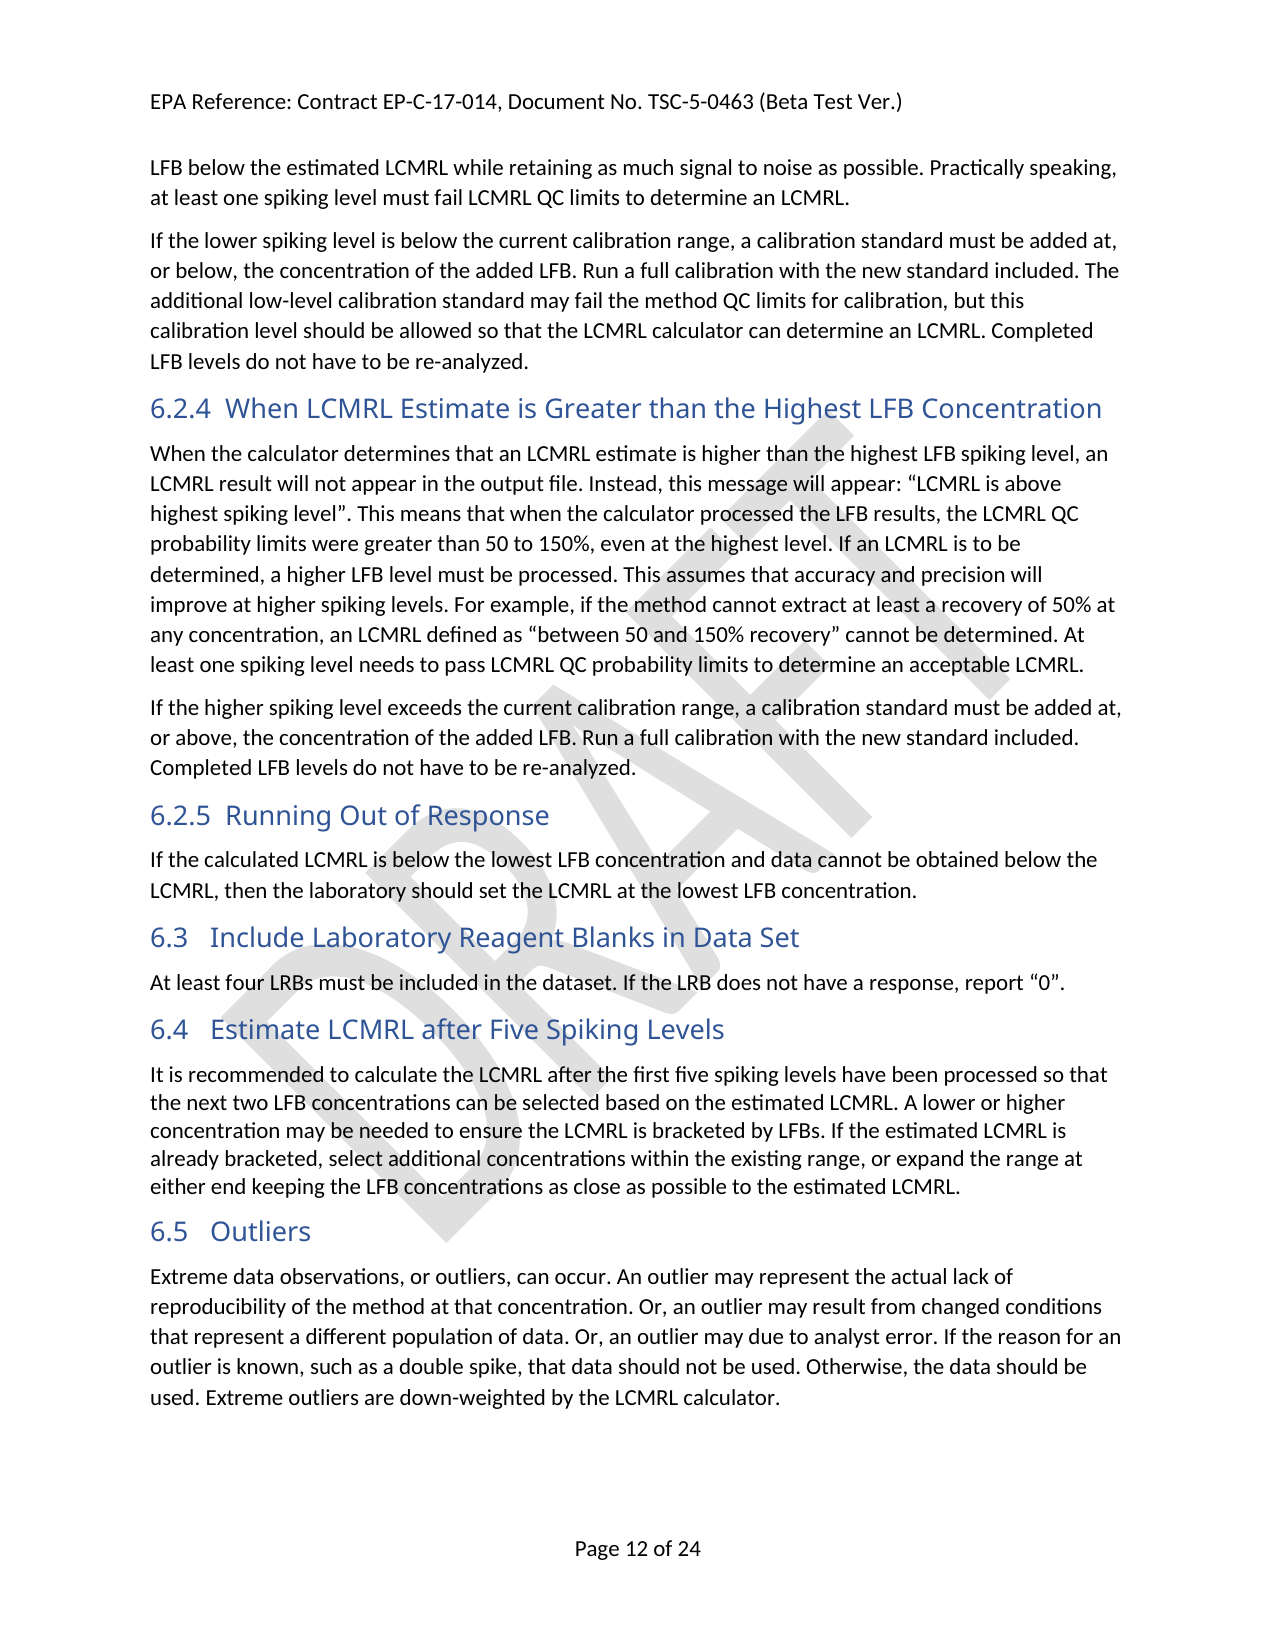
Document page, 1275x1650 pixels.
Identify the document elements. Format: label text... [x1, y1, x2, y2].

subtitle When LCMRL Estimate is Greater than the Highest LFB Concentration [150, 389, 1125, 426]
text Extreme data observations, or outliers, can occur. An outlier may represent the actual lack of reproducibility of the method at that concentration. Or, an outlier may result from changed conditions that represent a different population of data. Or, an outlier may due to analyst error. If the reason for an outlier is known, such as a double spike, that data should not be used. Otherwise, the data should be used. Extreme outliers are down-weighted by the LCMRL calculator. [150, 1262, 1125, 1411]
text When the calculator determines that an LCMRL estimate is higher than the highest LFB spiking level, an LCMRL result will not appear in the output file. Instead, this message will appear: “LCMRL is above highest spiking level”. This means that when the calculator processed the LFB results, the LCMRL QC probability limits were greater than 50 to 150%, even at the highest level. If an LCMRL is to be determined, a higher LFB level must be processed. This assumes that accuracy and precision will improve at higher spiking levels. For example, if the method cannot extract at least a recovery of 50% at any concentration, an LCMRL defined as “between 50 and 150% recovery” cannot be determined. At least one spiking level needs to pass LCMRL QC probability limits to determine an acceptable LCMRL. [150, 439, 1125, 678]
text At least four LRBs must be included in the dataset. If the LRB does not have a response, report “0”. [150, 968, 1125, 996]
text It is recommended to calculate the LCMRL after the first five spiking levels have been processed so that the next two LFB concentrations can be selected based on the estimated LCMRL. A lower or higher concentration may be needed to ensure the LCMRL is bracketed by LFBs. If the estimated LCMRL is already bracketed, select additional concentrations within the existing range, or expand the range at either end keeping the LFB concentrations as close as possible to the estimated LCMRL. [150, 1060, 1125, 1200]
subtitle Outliers [150, 1212, 1125, 1249]
text If the lower spiking level is below the current calibration range, a calibration standard must be added at, or below, the concentration of the added LFB. Run a full calibration with the new standard included. The additional low-level calibration standard may fail the method QC limits for calibration, but this calibration level should be allowed so that the LCMRL calculator can determine an LCMRL. Completed LFB levels do not have to be re-analyzed. [150, 226, 1125, 375]
text If the higher spiking level exceeds the current calibration range, a calibration standard must be added at, or above, the concentration of the added LFB. Run a full calibration with the new standard included. Completed LFB levels do not have to be re-analyzed. [150, 693, 1125, 781]
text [150, 153, 1125, 211]
subtitle Running Out of Response [150, 796, 1125, 833]
subtitle Include Laboratory Reagent Blanks in Data Set [150, 918, 1125, 955]
subtitle Estimate LCMRL after Five Spiking Levels [150, 1011, 1125, 1047]
text If the calculated LCMRL is below the lowest LFB concentration and data cannot be obtained below the LCMRL, then the laboratory should set the LCMRL at the lowest LFB concentration. [150, 846, 1125, 904]
